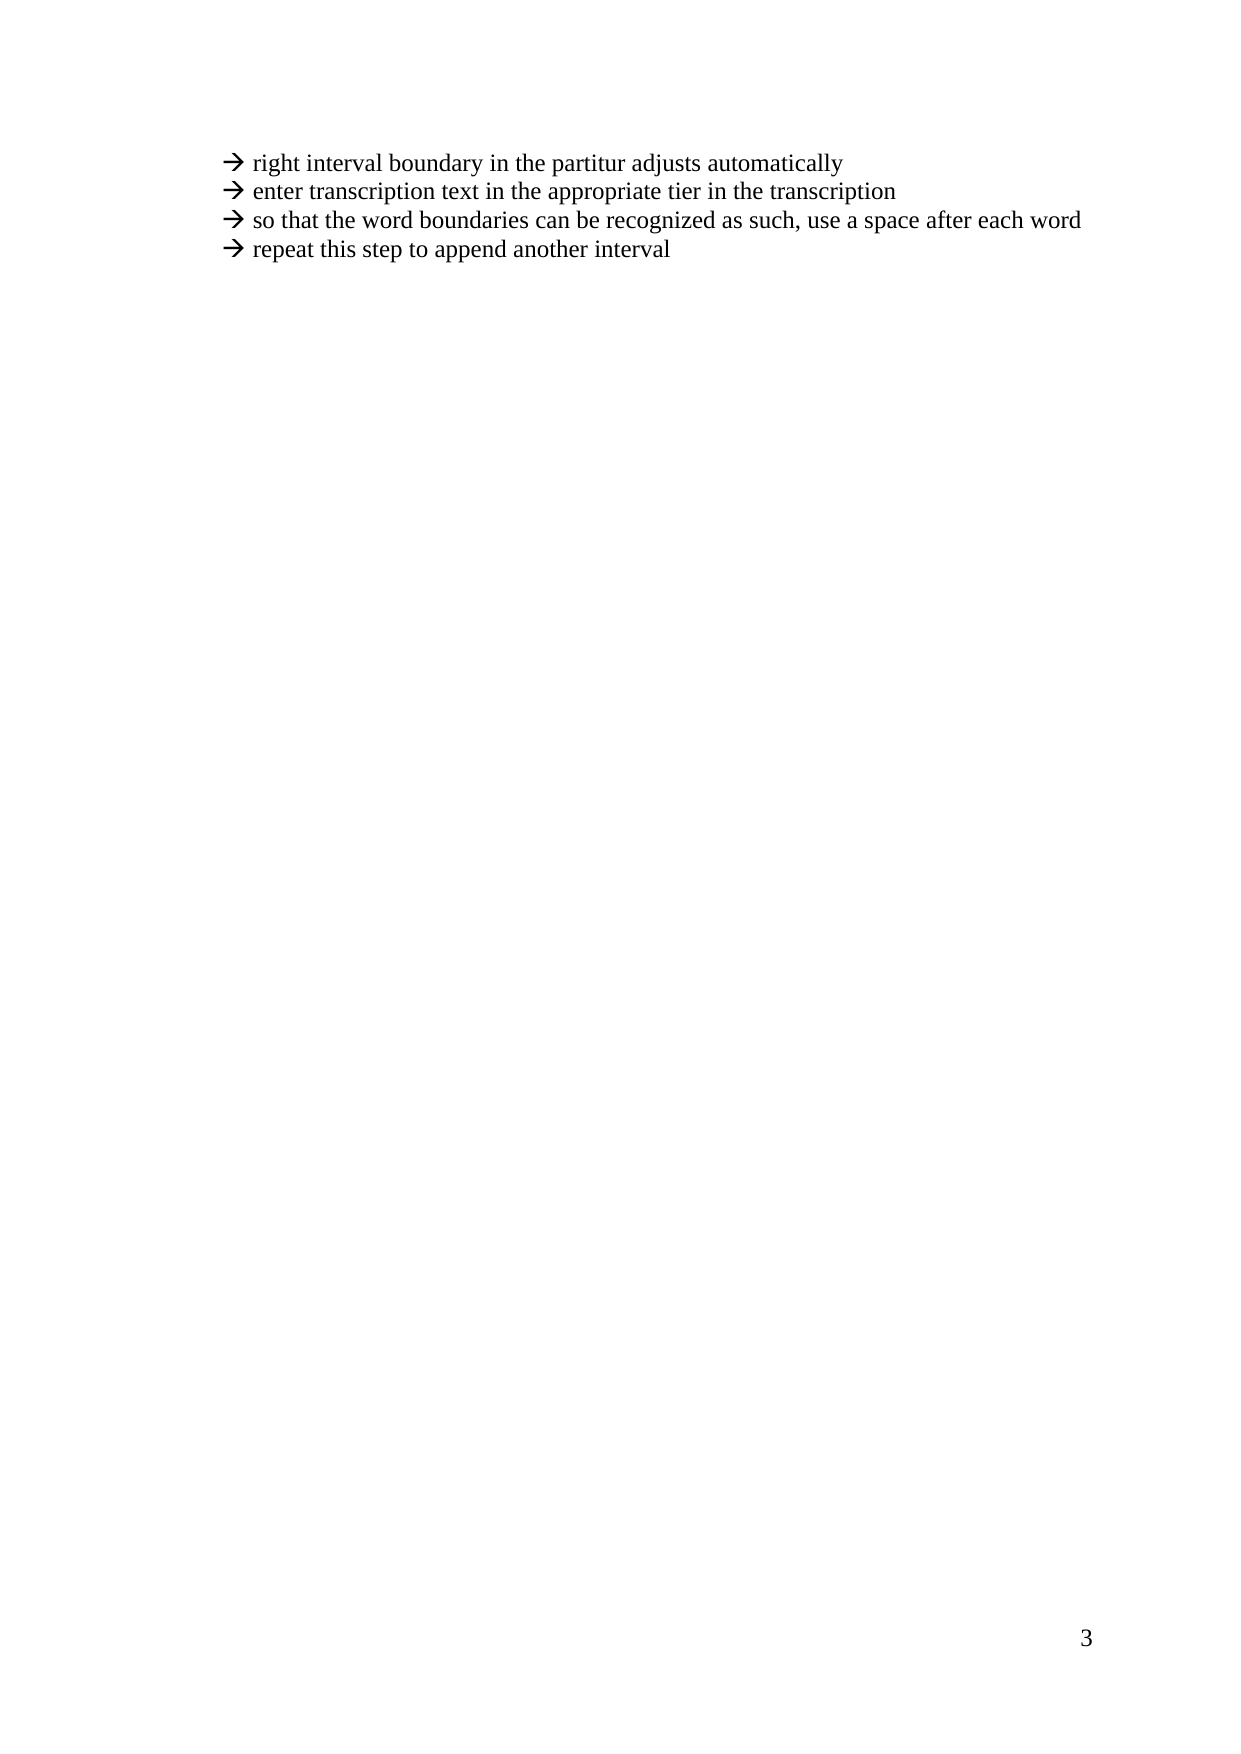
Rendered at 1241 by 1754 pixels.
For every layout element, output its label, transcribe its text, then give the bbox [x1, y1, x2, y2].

text so that the word boundaries can be recognized as such, use a space after each word repeat this step to append another interval [221, 205, 1093, 263]
text enter transcription text in the appropriate tier in the transcription [221, 176, 1093, 205]
text right interval boundary in the partitur adjusts automatically [221, 148, 1093, 176]
